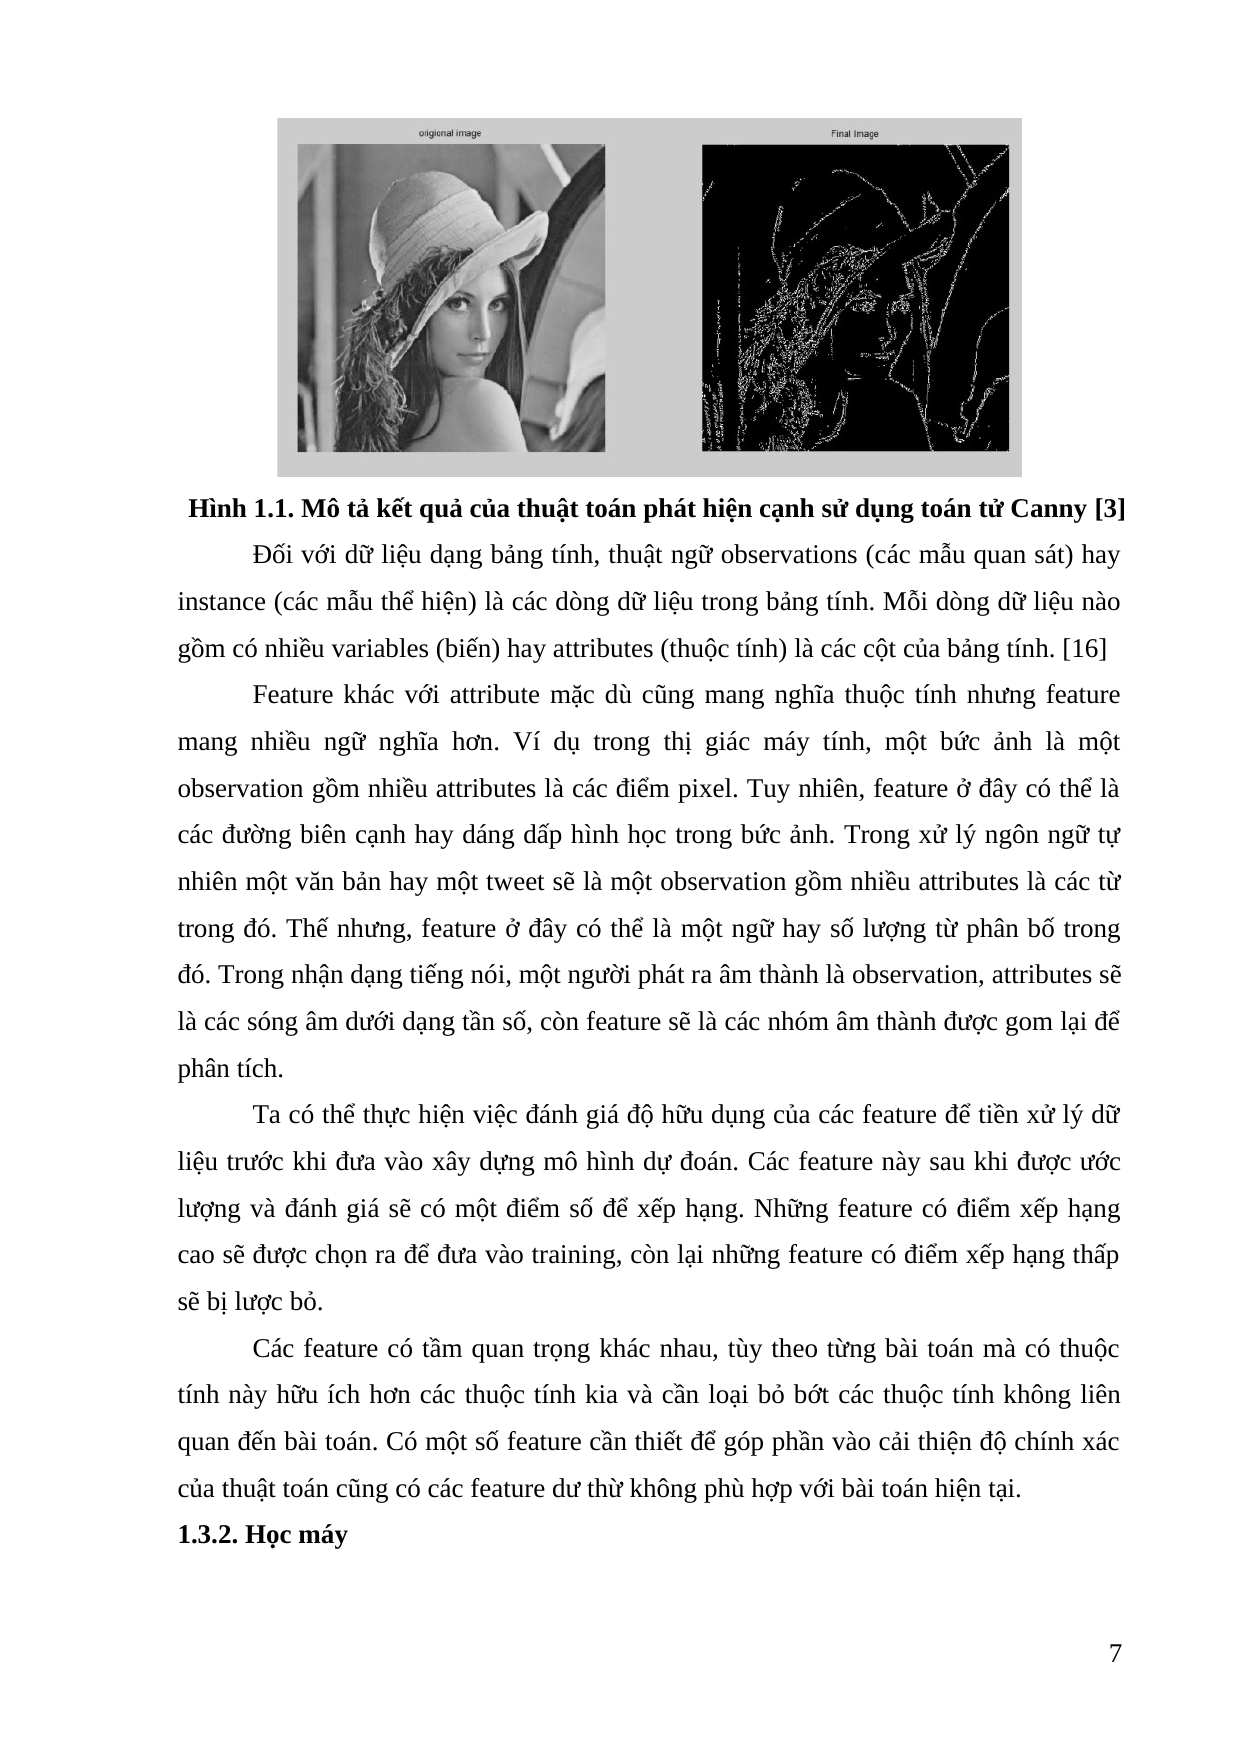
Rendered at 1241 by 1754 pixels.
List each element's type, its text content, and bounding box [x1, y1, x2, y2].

subtitle 1.3.2. Học máy [177, 1518, 1122, 1550]
text Hình 1.1. Mô tả kết quả của thuật toán phát hiện cạnh sử dụng toán tử Canny [3] [177, 492, 1137, 523]
text Đối với dữ liệu dạng bảng tính, thuật ngữ observations (các mẫu quan sát) hay instance (các mẫu thể hiện) là các dòng dữ liệu trong bảng tính. Mỗi dòng dữ liệu nào gồm có nhiều variables (biến) hay attributes (thuộc tính) là các cột của bảng tính. [16] [177, 538, 1122, 663]
picture [277, 118, 1022, 477]
text Feature khác với attribute mặc dù cũng mang nghĩa thuộc tính nhưng feature mang nhiều ngữ nghĩa hơn. Ví dụ trong thị giác máy tính, một bức ảnh là một observation gồm nhiều attributes là các điểm pixel. Tuy nhiên, feature ở đây có thể là các đường biên cạnh hay dáng dấp hình học trong bức ảnh. Trong xử lý ngôn ngữ tự nhiên một văn bản hay một tweet sẽ là một observation gồm nhiều attributes là các từ trong đó. Thế nhưng, feature ở đây có thể là một ngữ hay số lượng từ phân bố trong đó. Trong nhận dạng tiếng nói, một người phát ra âm thành là observation, attributes sẽ là các sóng âm dưới dạng tần số, còn feature sẽ là các nhóm âm thành được gom lại để phân tích. [177, 678, 1122, 1083]
text Các feature có tầm quan trọng khác nhau, tùy theo từng bài toán mà có thuộc tính này hữu ích hơn các thuộc tính kia và cần loại bỏ bớt các thuộc tính không liên quan đến bài toán. Có một số feature cần thiết để góp phần vào cải thiện độ chính xác của thuật toán cũng có các feature dư thừ không phù hợp với bài toán hiện tại. [177, 1332, 1122, 1503]
text Ta có thể thực hiện việc đánh giá độ hữu dụng của các feature để tiền xử lý dữ liệu trước khi đưa vào xây dựng mô hình dự đoán. Các feature này sau khi được ước lượng và đánh giá sẽ có một điểm số để xếp hạng. Những feature có điểm xếp hạng cao sẽ được chọn ra để đưa vào training, còn lại những feature có điểm xếp hạng thấp sẽ bị lược bỏ. [177, 1098, 1122, 1316]
